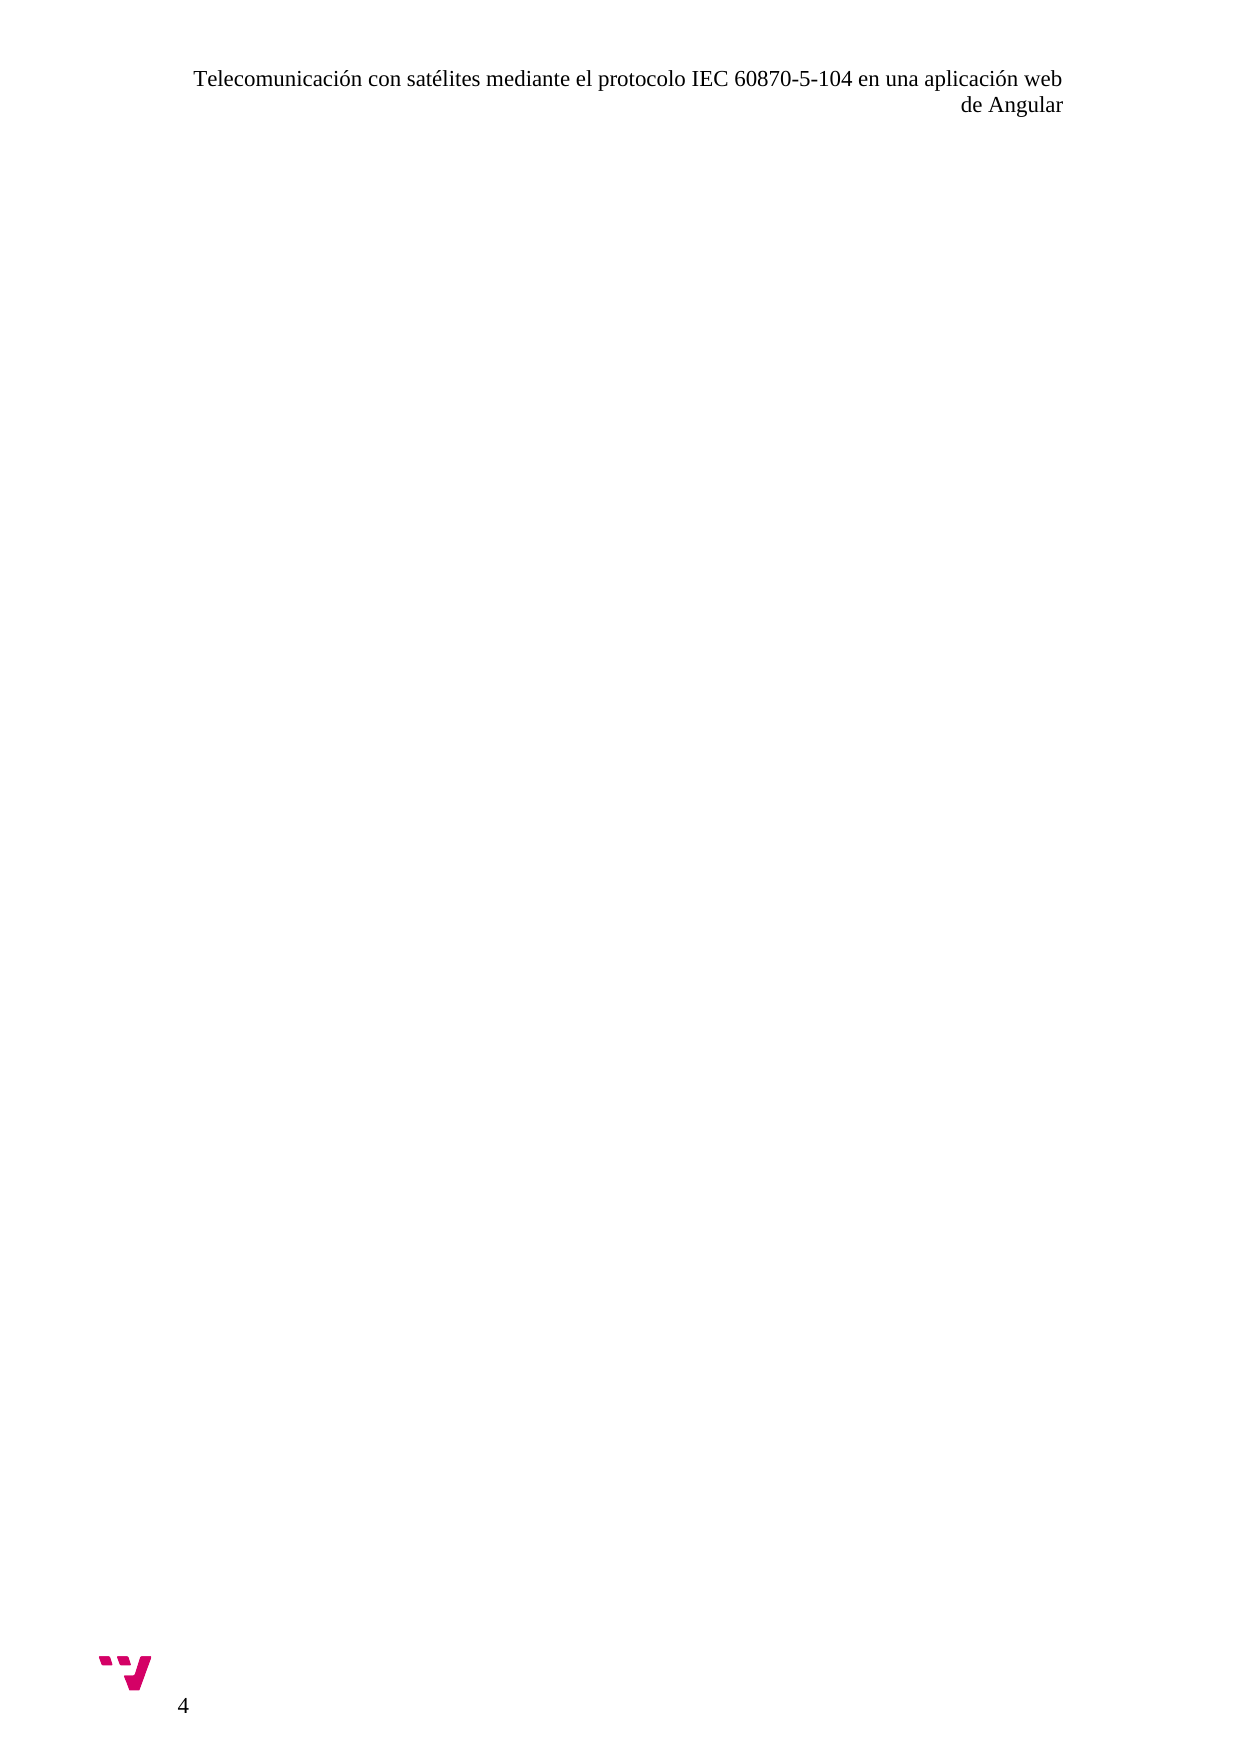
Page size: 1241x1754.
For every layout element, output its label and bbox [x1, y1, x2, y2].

picture [98, 1656, 152, 1691]
